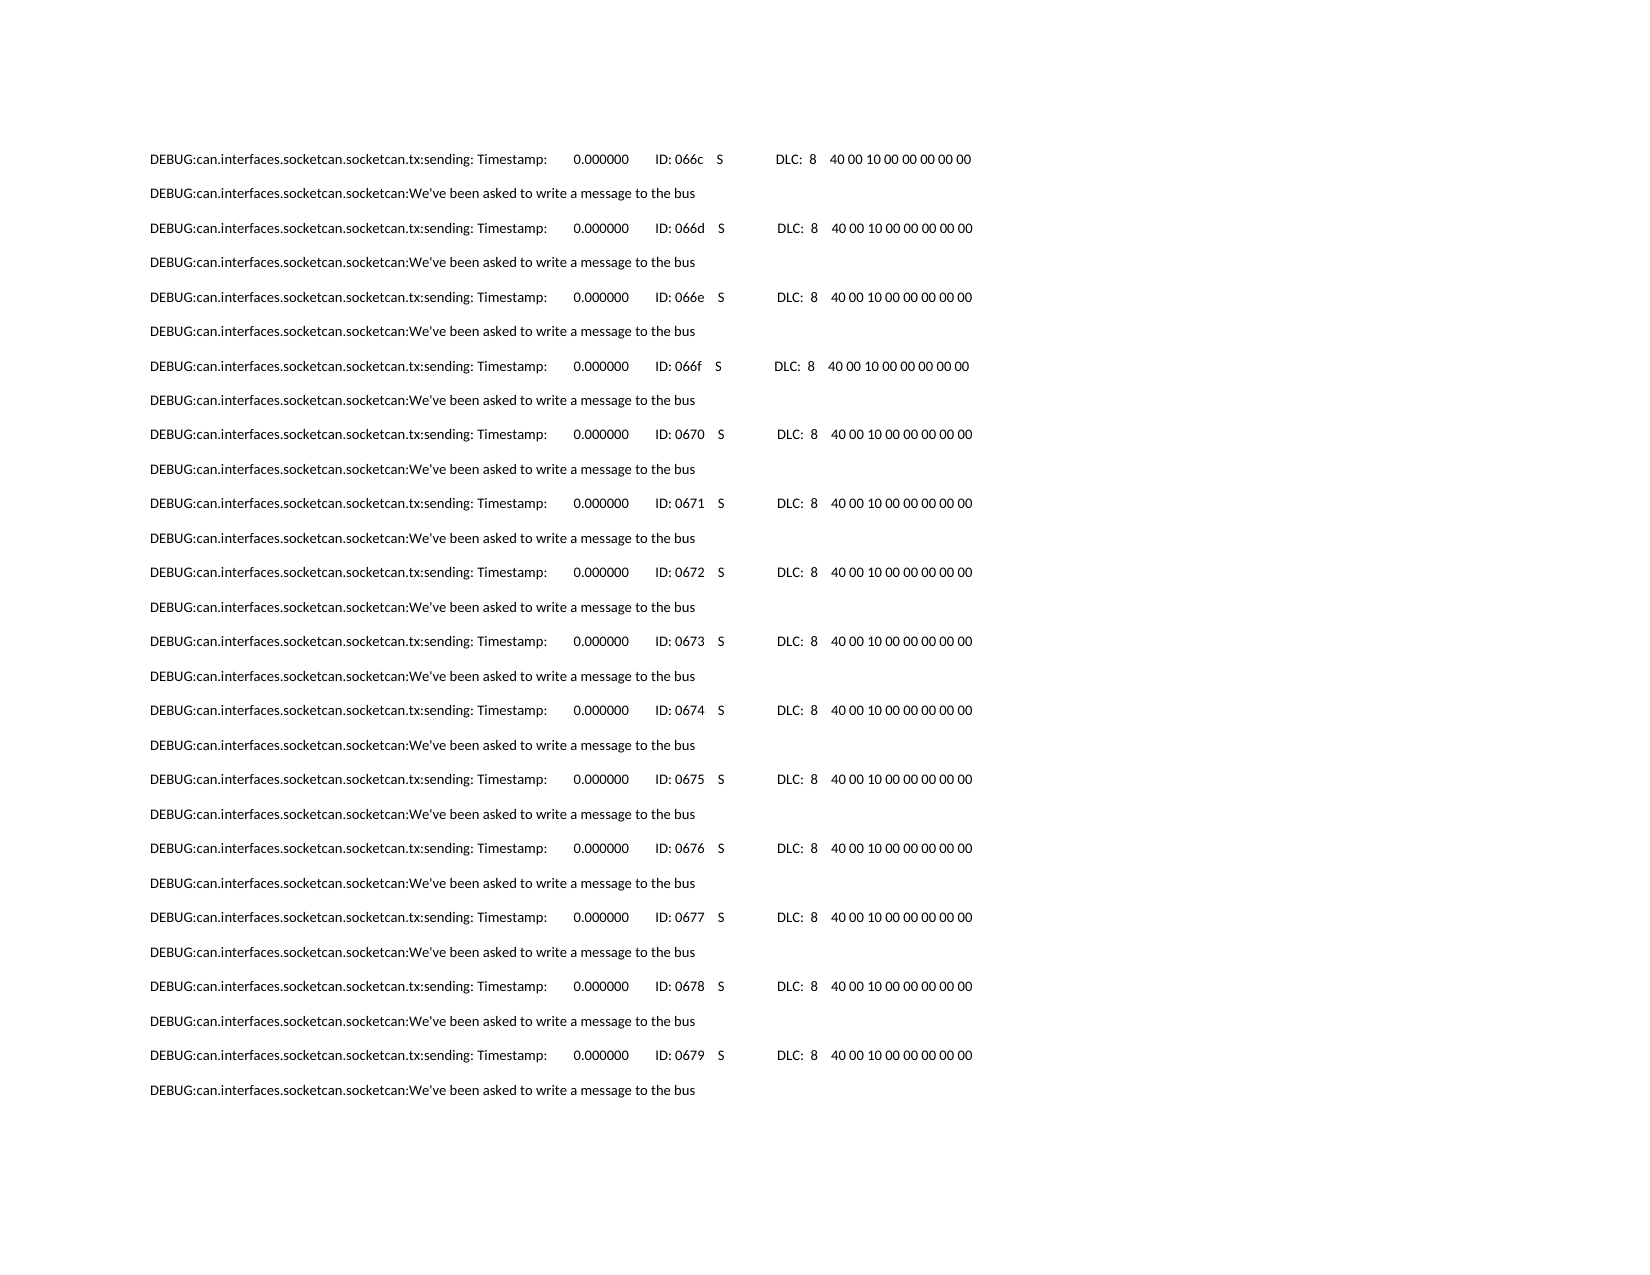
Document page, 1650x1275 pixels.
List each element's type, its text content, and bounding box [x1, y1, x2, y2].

text DEBUG:can.interfaces.socketcan.socketcan:We've been asked to write a message to the bus [150, 1012, 1500, 1030]
text DEBUG:can.interfaces.socketcan.socketcan:We've been asked to write a message to the bus [150, 529, 1500, 547]
text DEBUG:can.interfaces.socketcan.socketcan.tx:sending: Timestamp: 0.000000 ID: 0672 S DLC: 8 40 00 10 00 00 00 00 00 [150, 564, 1500, 582]
text DEBUG:can.interfaces.socketcan.socketcan.tx:sending: Timestamp: 0.000000 ID: 066e S DLC: 8 40 00 10 00 00 00 00 00 [150, 288, 1500, 306]
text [150, 1081, 1500, 1099]
text DEBUG:can.interfaces.socketcan.socketcan:We've been asked to write a message to the bus [150, 874, 1500, 892]
text DEBUG:can.interfaces.socketcan.socketcan:We've been asked to write a message to the bus [150, 736, 1500, 754]
text DEBUG:can.interfaces.socketcan.socketcan.tx:sending: Timestamp: 0.000000 ID: 0677 S DLC: 8 40 00 10 00 00 00 00 00 [150, 908, 1500, 926]
text DEBUG:can.interfaces.socketcan.socketcan:We've been asked to write a message to the bus [150, 460, 1500, 478]
text DEBUG:can.interfaces.socketcan.socketcan.tx:sending: Timestamp: 0.000000 ID: 0675 S DLC: 8 40 00 10 00 00 00 00 00 [150, 771, 1500, 788]
text DEBUG:can.interfaces.socketcan.socketcan.tx:sending: Timestamp: 0.000000 ID: 066d S DLC: 8 40 00 10 00 00 00 00 00 [150, 219, 1500, 237]
text DEBUG:can.interfaces.socketcan.socketcan.tx:sending: Timestamp: 0.000000 ID: 066f S DLC: 8 40 00 10 00 00 00 00 00 [150, 357, 1500, 375]
text DEBUG:can.interfaces.socketcan.socketcan:We've been asked to write a message to the bus [150, 322, 1500, 340]
text DEBUG:can.interfaces.socketcan.socketcan.tx:sending: Timestamp: 0.000000 ID: 0674 S DLC: 8 40 00 10 00 00 00 00 00 [150, 702, 1500, 719]
text DEBUG:can.interfaces.socketcan.socketcan:We've been asked to write a message to the bus [150, 253, 1500, 271]
text DEBUG:can.interfaces.socketcan.socketcan:We've been asked to write a message to the bus [150, 391, 1500, 409]
text DEBUG:can.interfaces.socketcan.socketcan:We've been asked to write a message to the bus [150, 943, 1500, 961]
text DEBUG:can.interfaces.socketcan.socketcan.tx:sending: Timestamp: 0.000000 ID: 0673 S DLC: 8 40 00 10 00 00 00 00 00 [150, 633, 1500, 651]
text DEBUG:can.interfaces.socketcan.socketcan.tx:sending: Timestamp: 0.000000 ID: 0671 S DLC: 8 40 00 10 00 00 00 00 00 [150, 495, 1500, 513]
text DEBUG:can.interfaces.socketcan.socketcan:We've been asked to write a message to the bus [150, 805, 1500, 823]
text DEBUG:can.interfaces.socketcan.socketcan.tx:sending: Timestamp: 0.000000 ID: 0679 S DLC: 8 40 00 10 00 00 00 00 00 [150, 1046, 1500, 1064]
text DEBUG:can.interfaces.socketcan.socketcan.tx:sending: Timestamp: 0.000000 ID: 0670 S DLC: 8 40 00 10 00 00 00 00 00 [150, 426, 1500, 444]
text DEBUG:can.interfaces.socketcan.socketcan.tx:sending: Timestamp: 0.000000 ID: 0676 S DLC: 8 40 00 10 00 00 00 00 00 [150, 839, 1500, 857]
text DEBUG:can.interfaces.socketcan.socketcan.tx:sending: Timestamp: 0.000000 ID: 0678 S DLC: 8 40 00 10 00 00 00 00 00 [150, 977, 1500, 995]
text DEBUG:can.interfaces.socketcan.socketcan.tx:sending: Timestamp: 0.000000 ID: 066c S DLC: 8 40 00 10 00 00 00 00 00 [150, 150, 1500, 168]
text DEBUG:can.interfaces.socketcan.socketcan:We've been asked to write a message to the bus [150, 598, 1500, 616]
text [150, 184, 1500, 202]
text DEBUG:can.interfaces.socketcan.socketcan:We've been asked to write a message to the bus [150, 667, 1500, 685]
